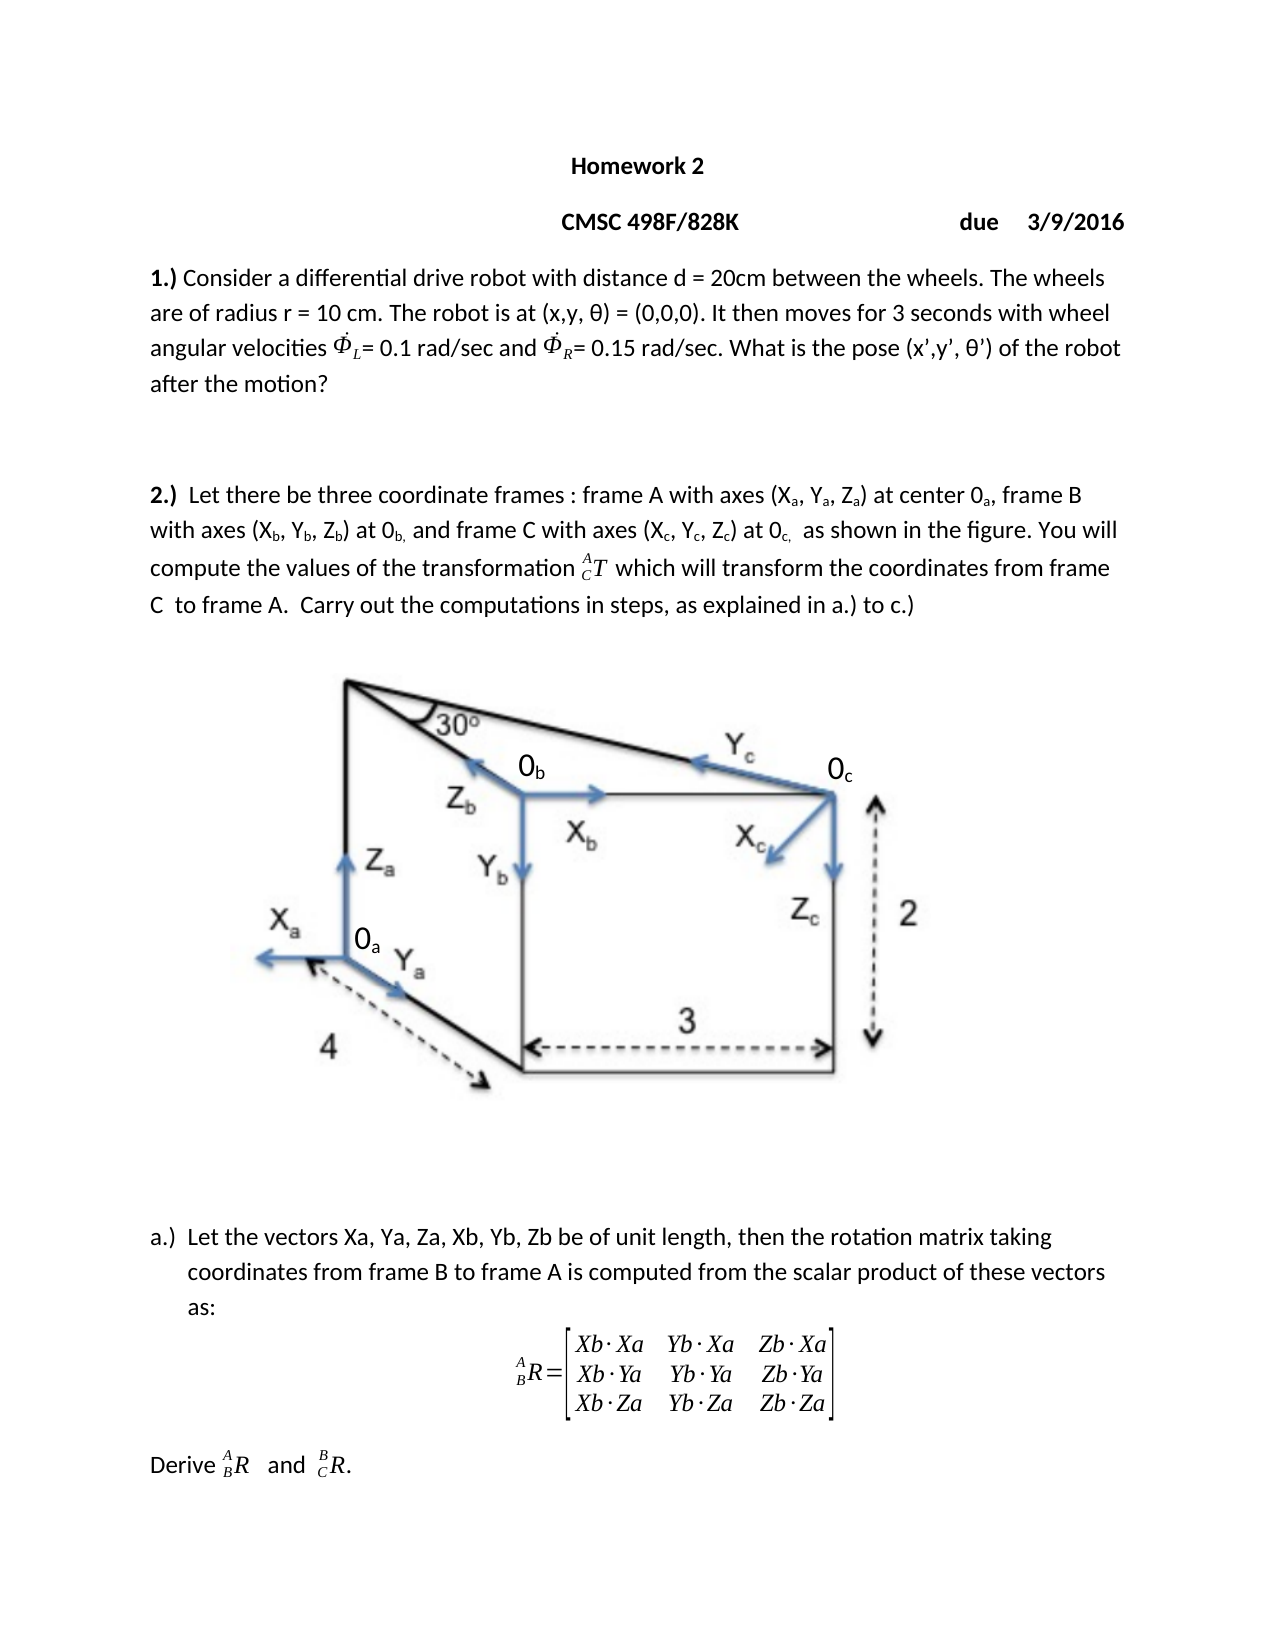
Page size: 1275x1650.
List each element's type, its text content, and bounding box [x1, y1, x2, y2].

text Derive and . [150, 1447, 1125, 1482]
list Let the vectors Xa, Ya, Za, Xb, Yb, Zb be of unit length, then the rotation matrix taking coordinates from frame B to frame A is computed from the scalar product of these vectors as: [150, 1221, 1125, 1321]
picture [150, 644, 1033, 1196]
text Homework 2 [150, 150, 1125, 181]
text CMSC 498F/828K due 3/9/2016 [150, 206, 1125, 236]
text 1.) Consider a differential drive robot with distance d = 20cm between the wheels. The wheels are of radius r = 10 cm. The robot is at (x,y, θ) = (0,0,0). It then moves for 3 seconds with wheel angular velocities = 0.1 rad/sec and = 0.15 rad/sec. What is the pose (x’,y’, θ’) of the robot after the motion? [150, 262, 1125, 398]
text 2.) Let there be three coordinate frames : frame A with axes (Xa, Ya, Za) at center 0a, frame B with axes (Xb, Yb, Zb) at 0b, and frame C with axes (Xc, Yc, Zc) at 0c, as shown in the figure. You will compute the values of the transformation which will transform the coordinates from frame C to frame A. Carry out the computations in steps, as explained in a.) to c.) [150, 479, 1125, 619]
